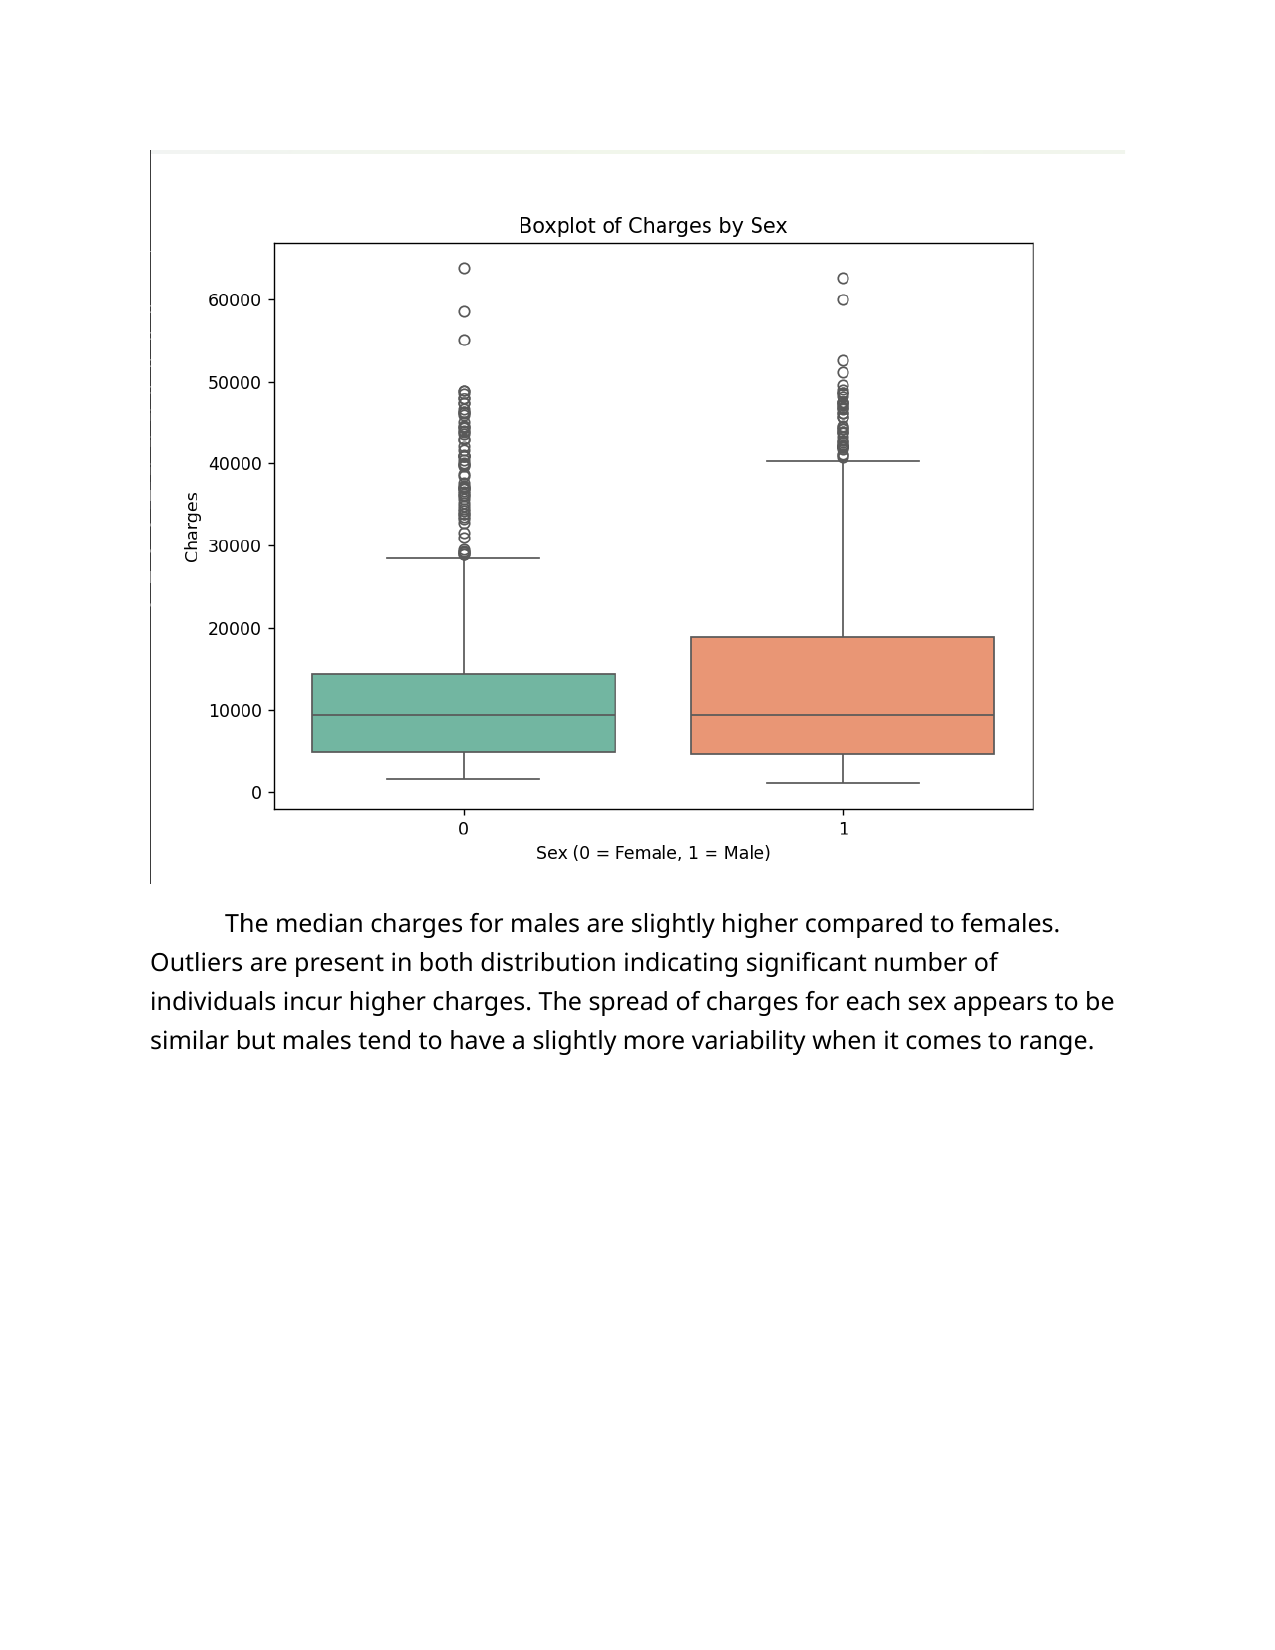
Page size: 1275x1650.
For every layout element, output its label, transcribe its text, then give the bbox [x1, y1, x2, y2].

picture [150, 150, 1125, 884]
text The median charges for males are slightly higher compared to females. Outliers are present in both distribution indicating significant number of individuals incur higher charges. The spread of charges for each sex appears to be similar but males tend to have a slightly more variability when it comes to range. [150, 905, 1125, 1331]
